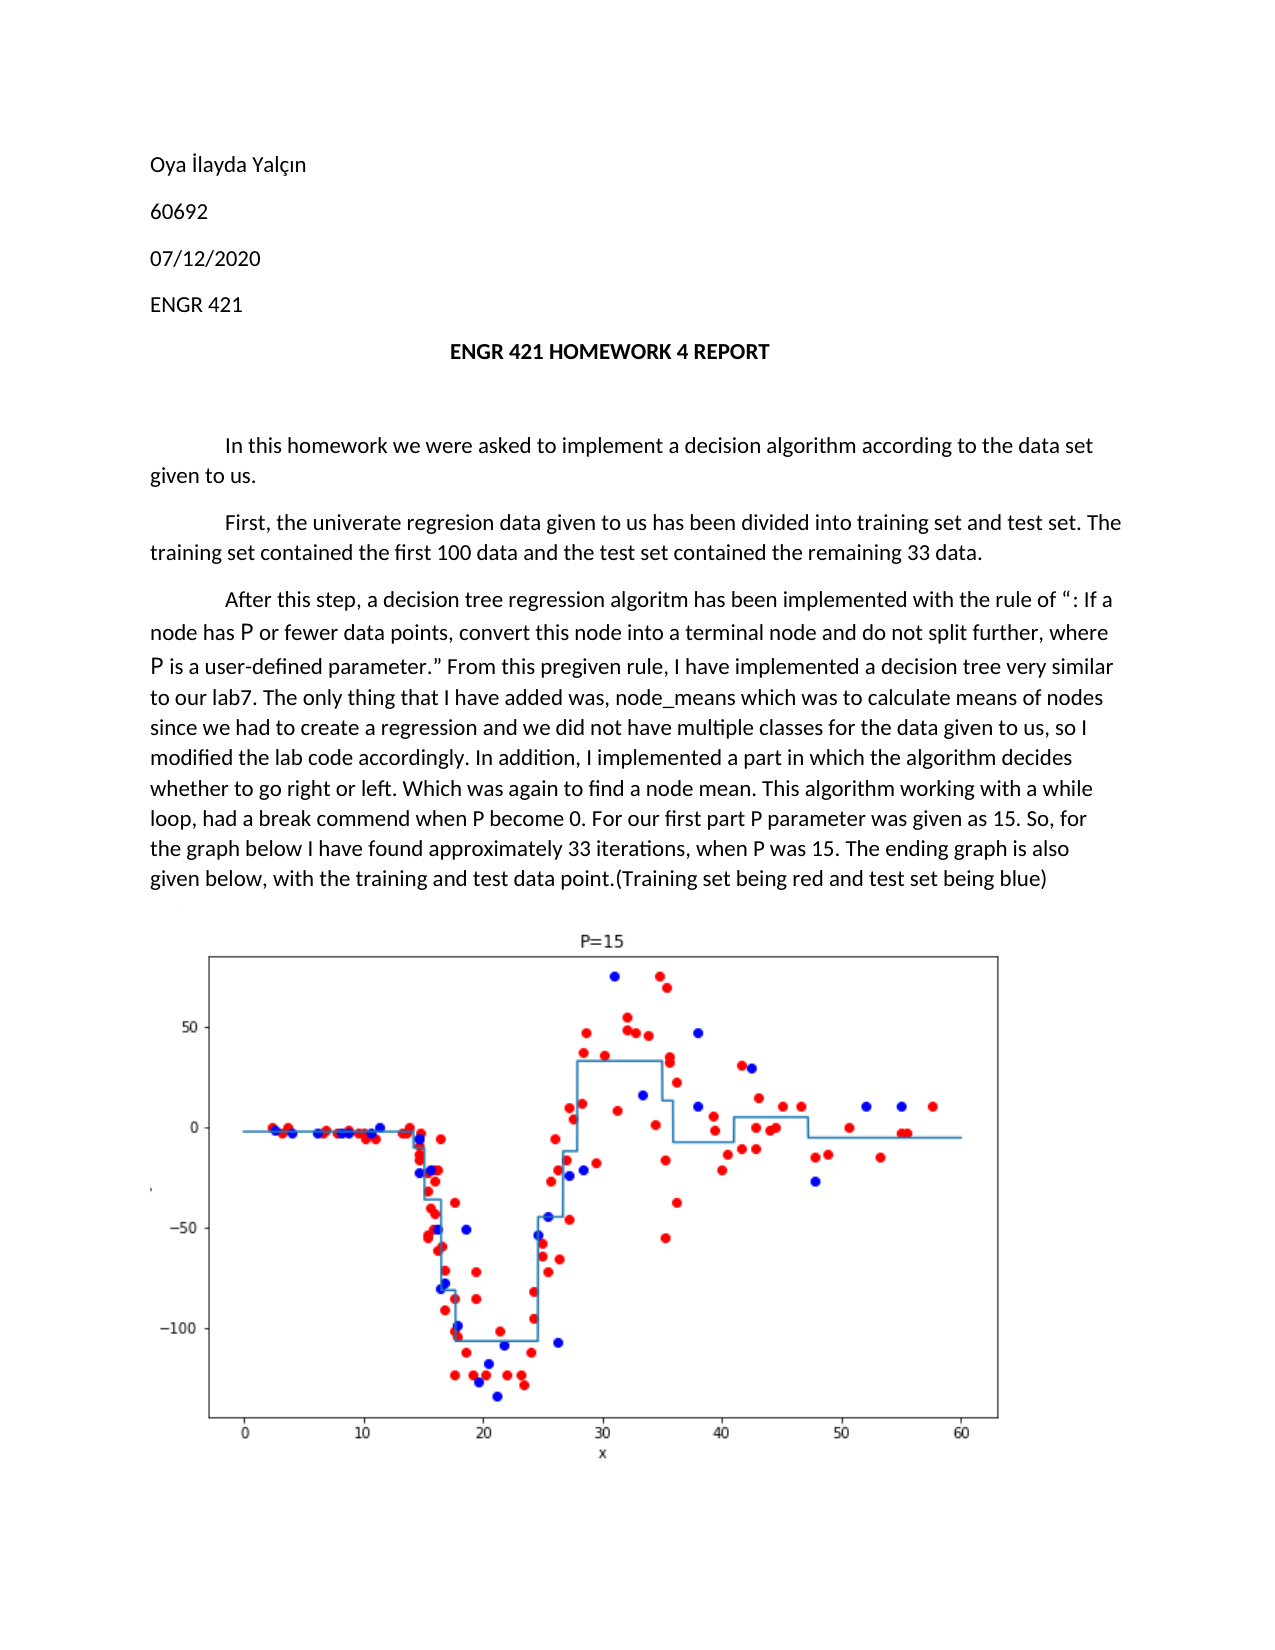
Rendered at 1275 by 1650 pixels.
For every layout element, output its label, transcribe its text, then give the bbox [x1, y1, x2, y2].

text First, the univerate regresion data given to us has been divided into training set and test set. The training set contained the first 100 data and the test set contained the remaining 33 data. [150, 508, 1125, 567]
text Oya İlayda Yalçın [150, 150, 1125, 178]
picture [150, 911, 1038, 1478]
text 07/12/2020 [150, 244, 1125, 272]
text 60692 [150, 197, 1125, 225]
text ENGR 421 [150, 291, 1125, 319]
text ENGR 421 HOMEWORK 4 REPORT [150, 337, 1125, 366]
text After this step, a decision tree regression algoritm has been implemented with the rule of “: If a node has P or fewer data points, convert this node into a terminal node and do not split further, where P is a user-defined parameter.” From this pregiven rule, I have implemented a decision tree very similar to our lab7. The only thing that I have added was, node_means which was to calculate means of nodes since we had to create a regression and we did not have multiple classes for the data given to us, so I modified the lab code accordingly. In addition, I implemented a part in which the algorithm decides whether to go right or left. Which was again to find a node mean. This algorithm working with a while loop, had a break commend when P become 0. For our first part P parameter was given as 15. So, for the graph below I have found approximately 33 iterations, when P was 15. The ending graph is also given below, with the training and test data point.(Training set being red and test set being blue) [150, 585, 1125, 892]
text In this homework we were asked to implement a decision algorithm according to the data set given to us. [150, 431, 1125, 489]
